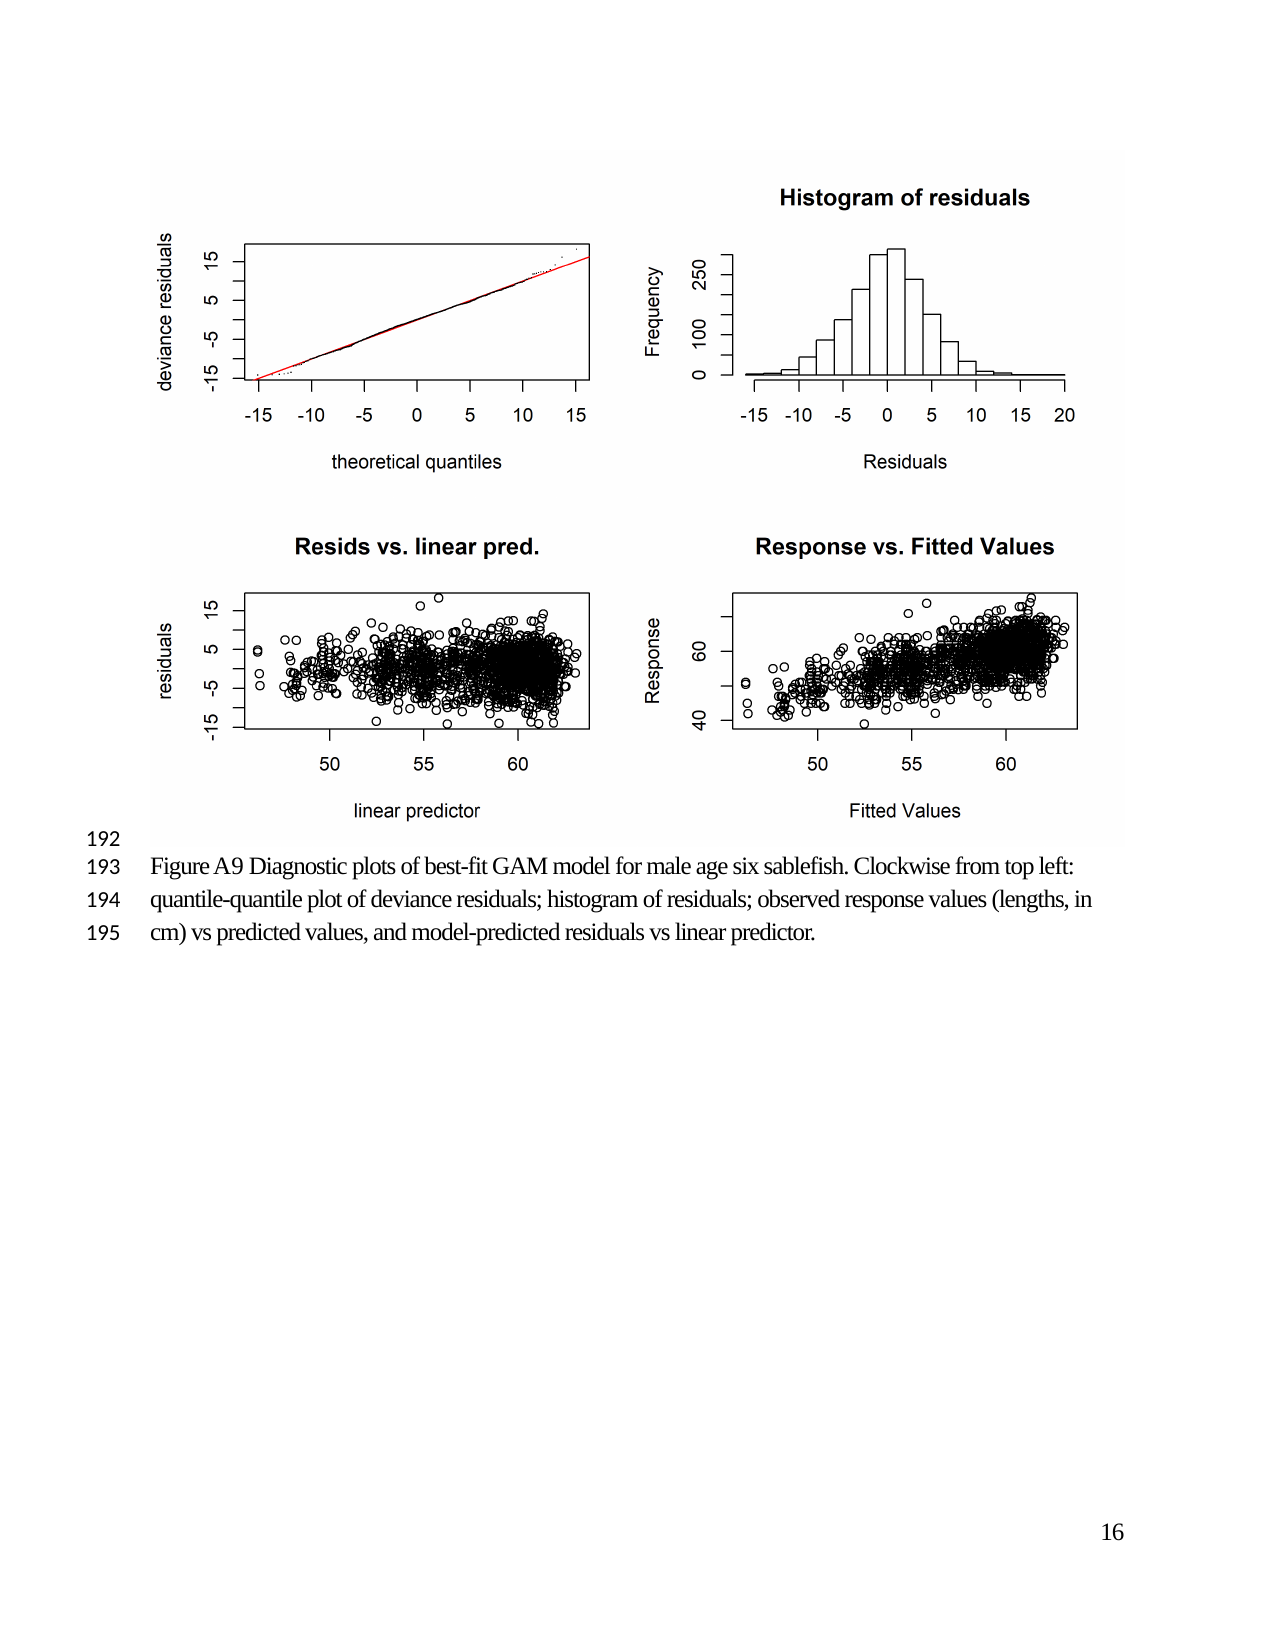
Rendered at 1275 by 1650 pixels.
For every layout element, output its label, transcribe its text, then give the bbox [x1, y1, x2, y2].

text Figure A9 Diagnostic plots of best-fit GAM model for male age six sablefish. Clockwise from top left: quantile-quantile plot of deviance residuals; histogram of residuals; observed response values (lengths, in cm) vs predicted values, and model-predicted residuals vs linear predictor. [150, 847, 1125, 946]
picture [150, 150, 1125, 847]
